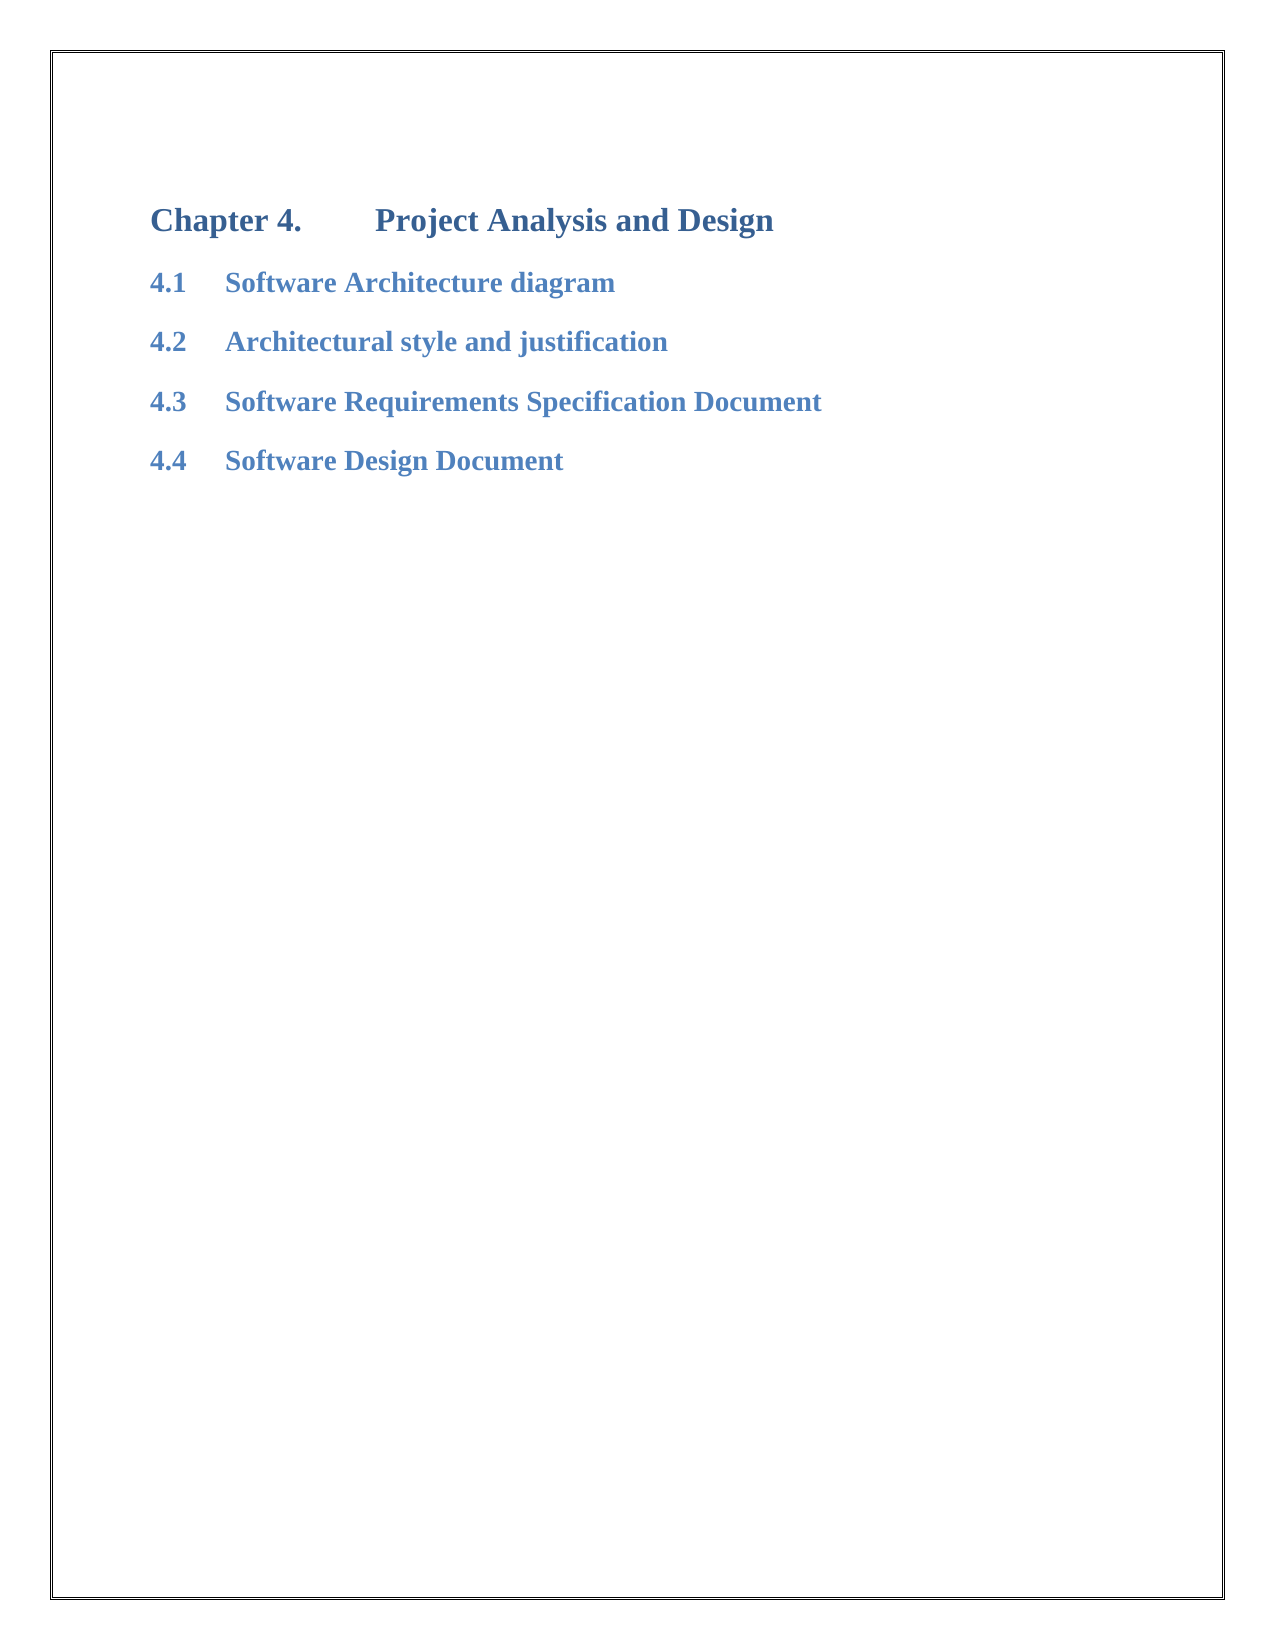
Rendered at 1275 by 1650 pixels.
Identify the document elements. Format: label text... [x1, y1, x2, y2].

subtitle Software Architecture diagram [150, 265, 1125, 298]
subtitle Project Analysis and Design [150, 200, 1125, 238]
subtitle Software Requirements Specification Document [150, 384, 1125, 417]
subtitle Software Design Document [150, 443, 1125, 477]
subtitle Architectural style and justification [150, 324, 1125, 358]
